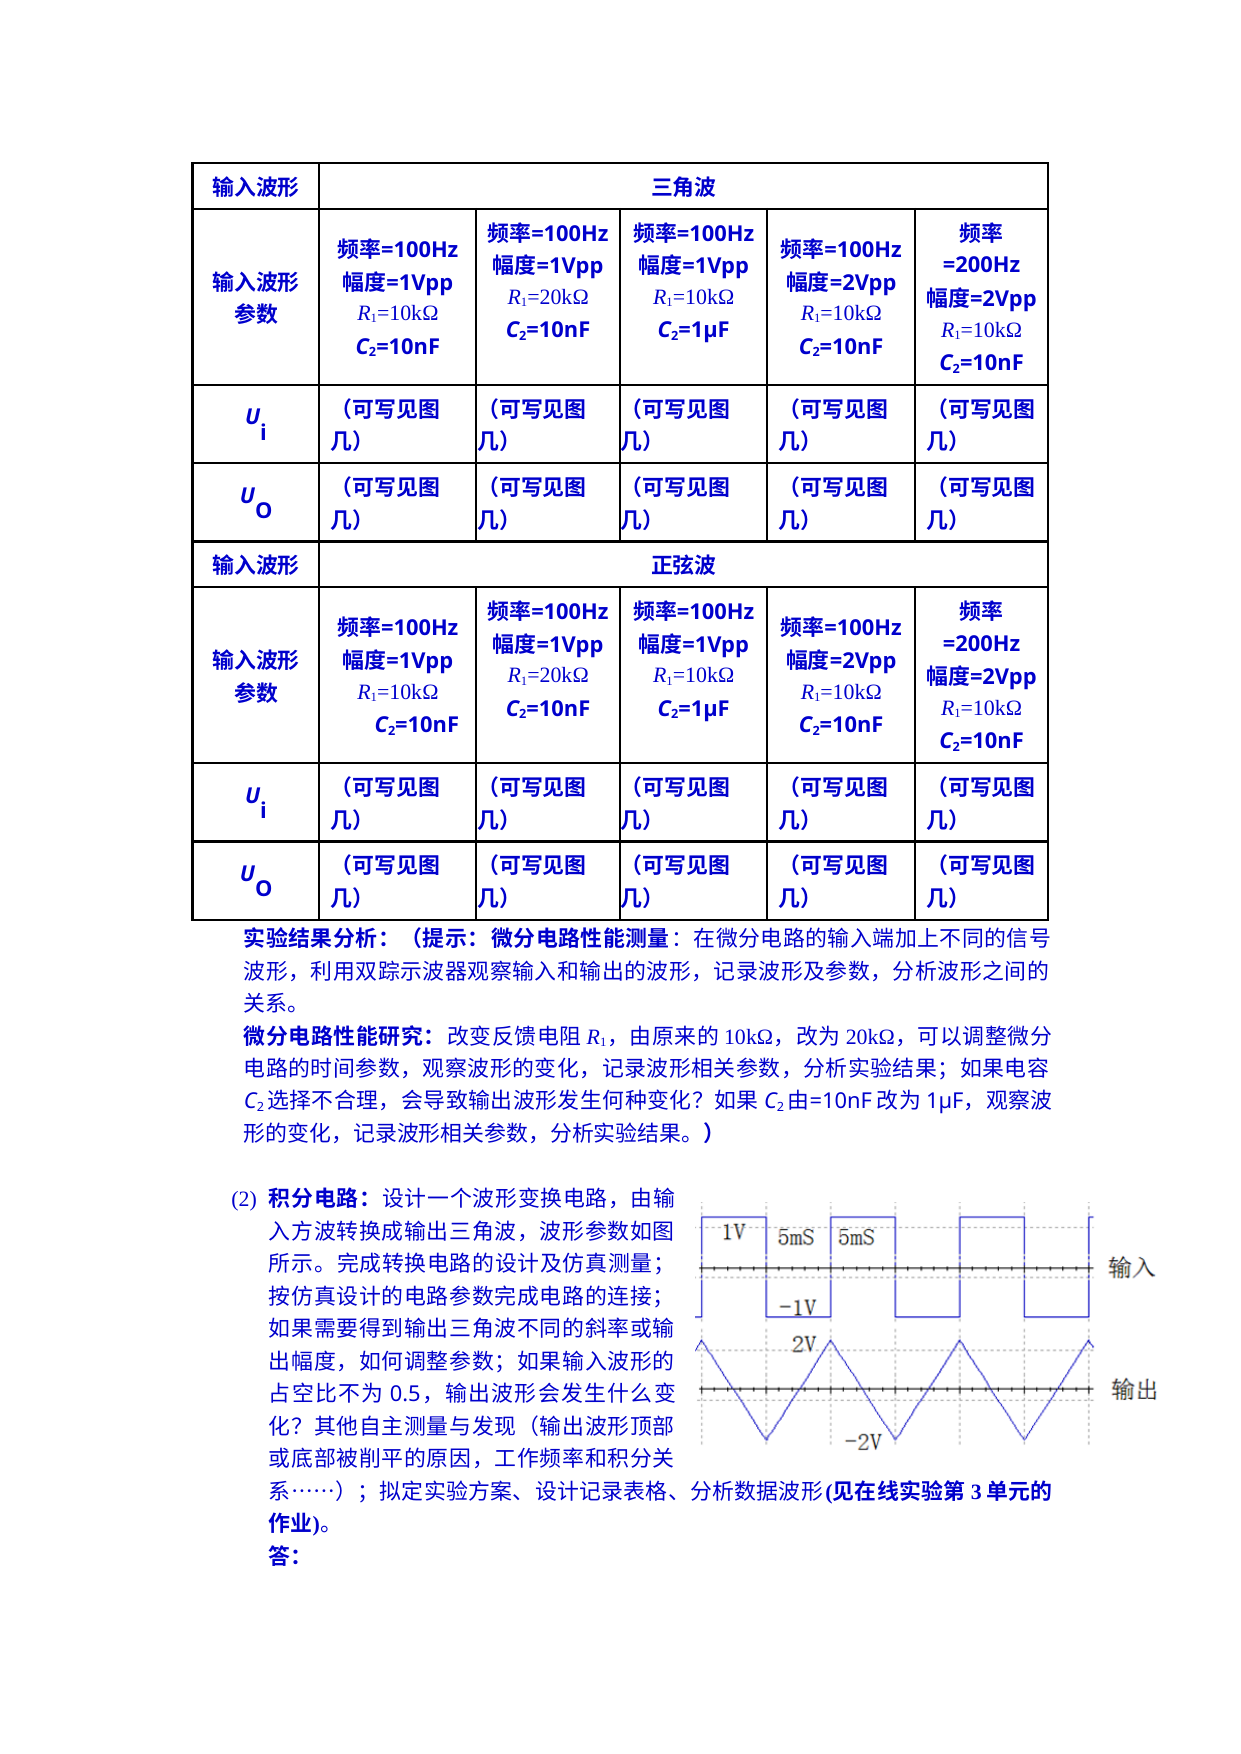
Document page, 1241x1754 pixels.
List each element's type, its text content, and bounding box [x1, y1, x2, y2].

table_cell 频率=100Hz 幅度=2Vpp R1=10kΩ C2=10nF [768, 588, 914, 762]
table_cell UO [194, 843, 318, 919]
table_cell （可写见图几） [477, 464, 619, 540]
table_cell 频率=100Hz 幅度=1Vpp R1=10kΩ C2=1μF [621, 588, 766, 762]
text 答： [269, 1538, 1053, 1571]
table_cell （可写见图几） [621, 386, 766, 462]
table_cell （可写见图几） [621, 764, 766, 840]
table_cell 输入波形 [194, 164, 318, 208]
table_cell 频率=200Hz 幅度=2Vpp R1=10kΩ C2=10nF [916, 588, 1047, 762]
table_cell 频率=100Hz 幅度=1Vpp R1=10kΩ C2=1μF [621, 210, 766, 384]
table_cell UO [194, 464, 318, 540]
table_cell （可写见图几） [477, 386, 619, 462]
text 实验结果分析：（提示：微分电路性能测量：在微分电路的输入端加上不同的信号波形，利用双踪示波器观察输入和输出的波形，记录波形及参数，分析波形之间的关系。 [244, 921, 1053, 1018]
table_cell （可写见图几） [621, 464, 766, 540]
table_cell 正弦波 [320, 543, 1047, 586]
table_cell （可写见图几） [768, 843, 914, 919]
table_cell Ui [194, 386, 318, 462]
table_cell （可写见图几） [916, 386, 1047, 462]
table_cell （可写见图几） [916, 464, 1047, 540]
table_cell （可写见图几） [320, 464, 475, 540]
table_cell （可写见图几） [621, 843, 766, 919]
table_cell 频率=100Hz 幅度=1Vpp R1=10kΩ C2=10nF [320, 588, 475, 762]
list 积分电路：设计一个波形变换电路，由输入方波转换成输出三角波，波形参数如图所示。完成转换电路的设计及仿真测量；按仿真设计的电路参数完成电路的连接；如果需要得到输出三角波不同的斜率或输出幅度，如何调整参数；如果输入波形的占空比不为0.5，输出波形会发生什么变化？其他自主测量与发现（输出波形顶部或底部被削平的原因，工作频率和积分关系……）；拟定实验方案、设计记录表格、分析数据波形(见在线实验第3单元的作业)。 [231, 1181, 1053, 1538]
table_cell （可写见图几） [916, 764, 1047, 840]
table_cell （可写见图几） [320, 764, 475, 840]
table_cell 输入波形 [194, 543, 318, 586]
table_cell 频率=100Hz 幅度=1Vpp R1=20kΩ C2=10nF [477, 210, 619, 384]
table_cell 输入波形参数 [194, 210, 318, 384]
text 微分电路性能研究：改变反馈电阻R1，由原来的10kΩ，改为20kΩ，可以调整微分电路的时间参数，观察波形的变化，记录波形相关参数，分析实验结果；如果电容C2选择不合理，会导致输出波形发生何种变化？如果C2由=10nF改为1μF，观察波形的变化，记录波形相关参数，分析实验结果。） [244, 1018, 1053, 1148]
table_cell 频率=200Hz 幅度=2Vpp R1=10kΩ C2=10nF [916, 210, 1047, 384]
table_cell Ui [194, 764, 318, 840]
table_cell （可写见图几） [768, 386, 914, 462]
table_cell （可写见图几） [320, 386, 475, 462]
table_cell （可写见图几） [477, 843, 619, 919]
picture [695, 1202, 1182, 1455]
table_cell 频率=100Hz 幅度=1Vpp R1=10kΩ C2=10nF [320, 210, 475, 384]
table_cell （可写见图几） [320, 843, 475, 919]
table_cell （可写见图几） [916, 843, 1047, 919]
table_cell （可写见图几） [768, 764, 914, 840]
table_cell 频率=100Hz 幅度=1Vpp R1=20kΩ C2=10nF [477, 588, 619, 762]
table_cell 输入波形参数 [194, 588, 318, 762]
table_cell 频率=100Hz 幅度=2Vpp R1=10kΩ C2=10nF [768, 210, 914, 384]
table_cell 三角波 [320, 164, 1047, 208]
table_cell （可写见图几） [768, 464, 914, 540]
table_cell （可写见图几） [477, 764, 619, 840]
